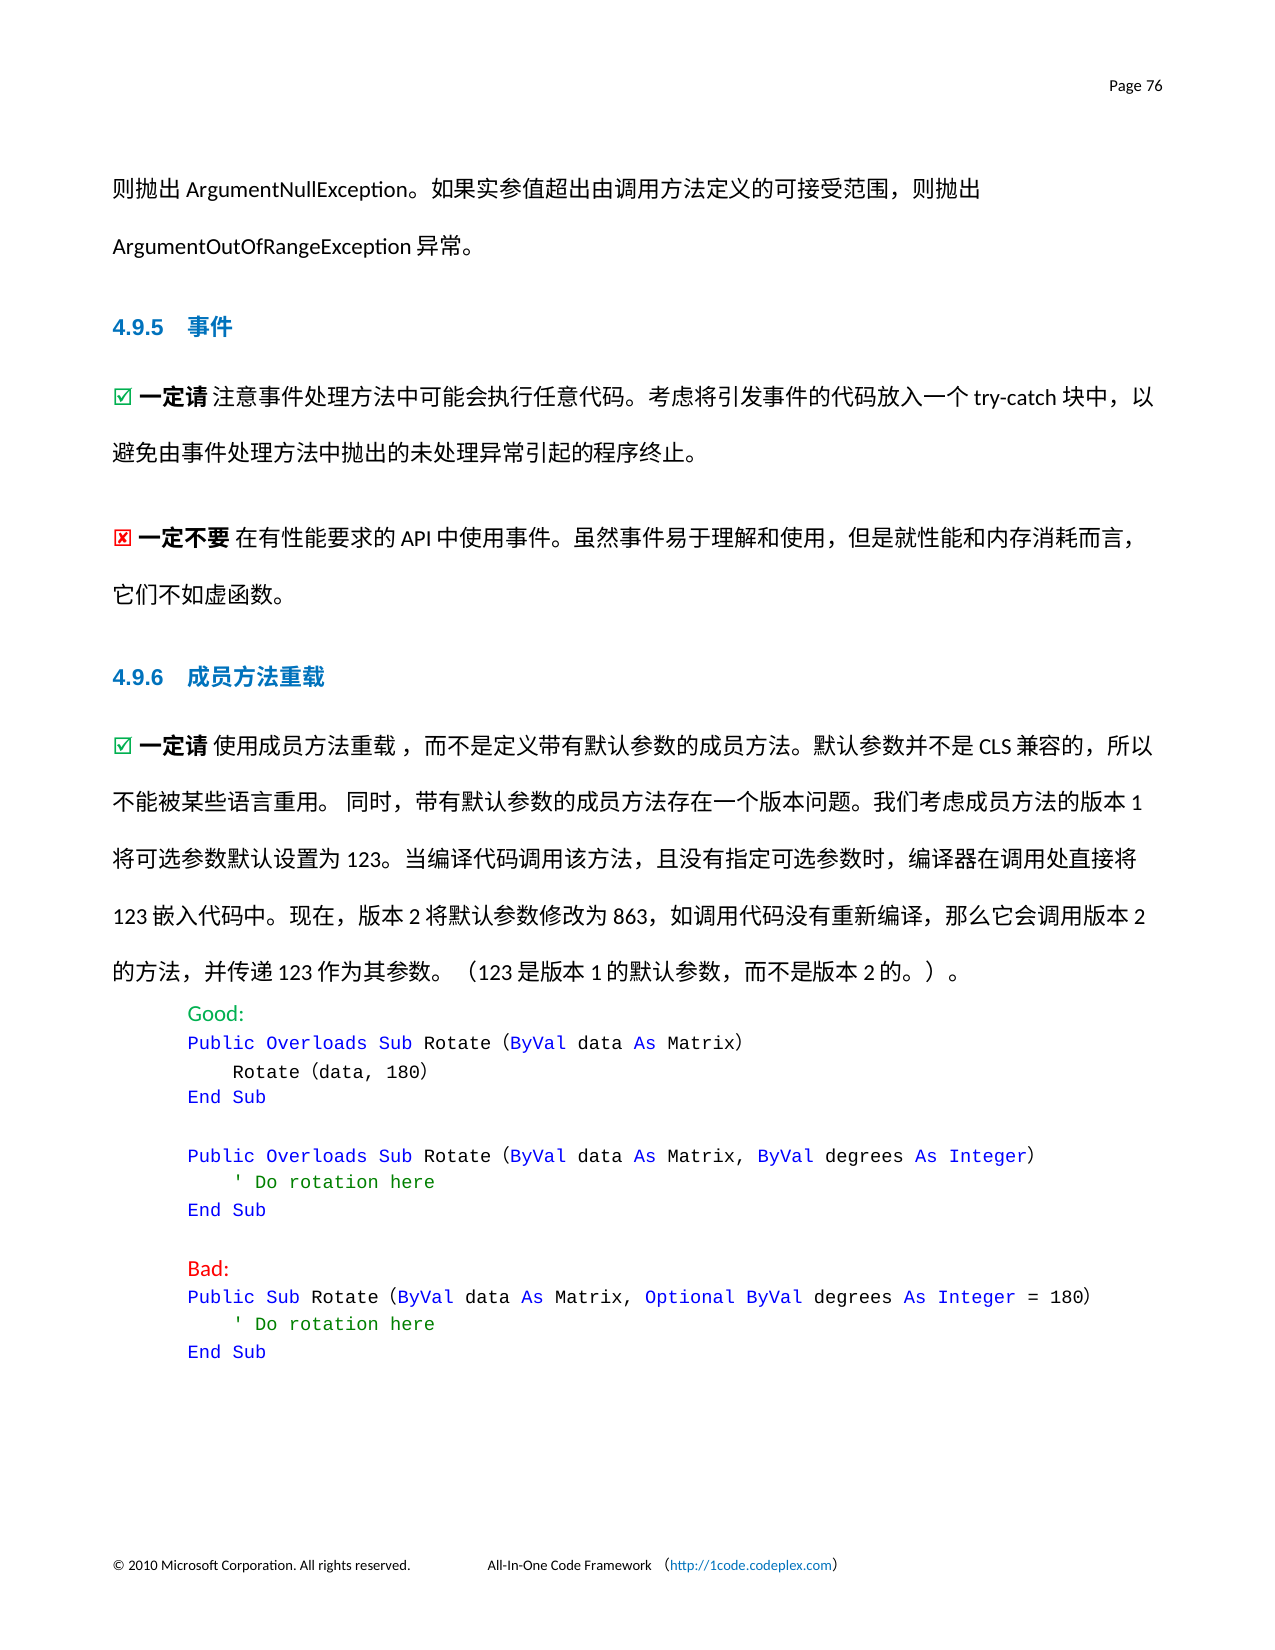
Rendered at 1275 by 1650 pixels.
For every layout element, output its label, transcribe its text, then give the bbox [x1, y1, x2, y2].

text 一定请 使用成员方法重载 ，而不是定义带有默认参数的成员方法。默认参数并不是CLS兼容的，所以不能被某些语言重用。 同时，带有默认参数的成员方法存在一个版本问题。我们考虑成员方法的版本1将可选参数默认设置为123。当编译代码调用该方法，且没有指定可选参数时，编译器在调用处直接将123嵌入代码中。现在，版本2将默认参数修改为863，如调用代码没有重新编译，那么它会调用版本2的方法，并传递123作为其参数。（123是版本1的默认参数，而不是版本2的。）。 [112, 716, 1162, 999]
text Public Sub Rotate（ByVal data As Matrix, Optional ByVal degrees As Integer = 180） [187, 1282, 1162, 1311]
text End Sub [187, 1197, 1162, 1226]
subtitle 成员方法重载 [112, 647, 1162, 703]
text Public Overloads Sub Rotate（ByVal data As Matrix, ByVal degrees As Integer） [187, 1141, 1162, 1169]
text 一定不要 在有性能要求的API中使用事件。虽然事件易于理解和使用，但是就性能和内存消耗而言，它们不如虚函数。 [112, 508, 1162, 622]
text 一定请 注意事件处理方法中可能会执行任意代码。考虑将引发事件的代码放入一个try-catch 块中，以避免由事件处理方法中抛出的未处理异常引起的程序终止。 [112, 367, 1162, 480]
subtitle 事件 [112, 297, 1162, 354]
text Good: [187, 999, 1162, 1027]
text ' Do rotation here [187, 1169, 1162, 1197]
text Rotate（data, 180） [187, 1056, 1162, 1084]
text Public Overloads Sub Rotate（ByVal data As Matrix） [187, 1027, 1162, 1056]
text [112, 159, 1162, 272]
text End Sub [187, 1339, 1162, 1367]
text End Sub [187, 1084, 1162, 1112]
text Bad: [187, 1254, 1162, 1282]
text ' Do rotation here [187, 1311, 1162, 1339]
